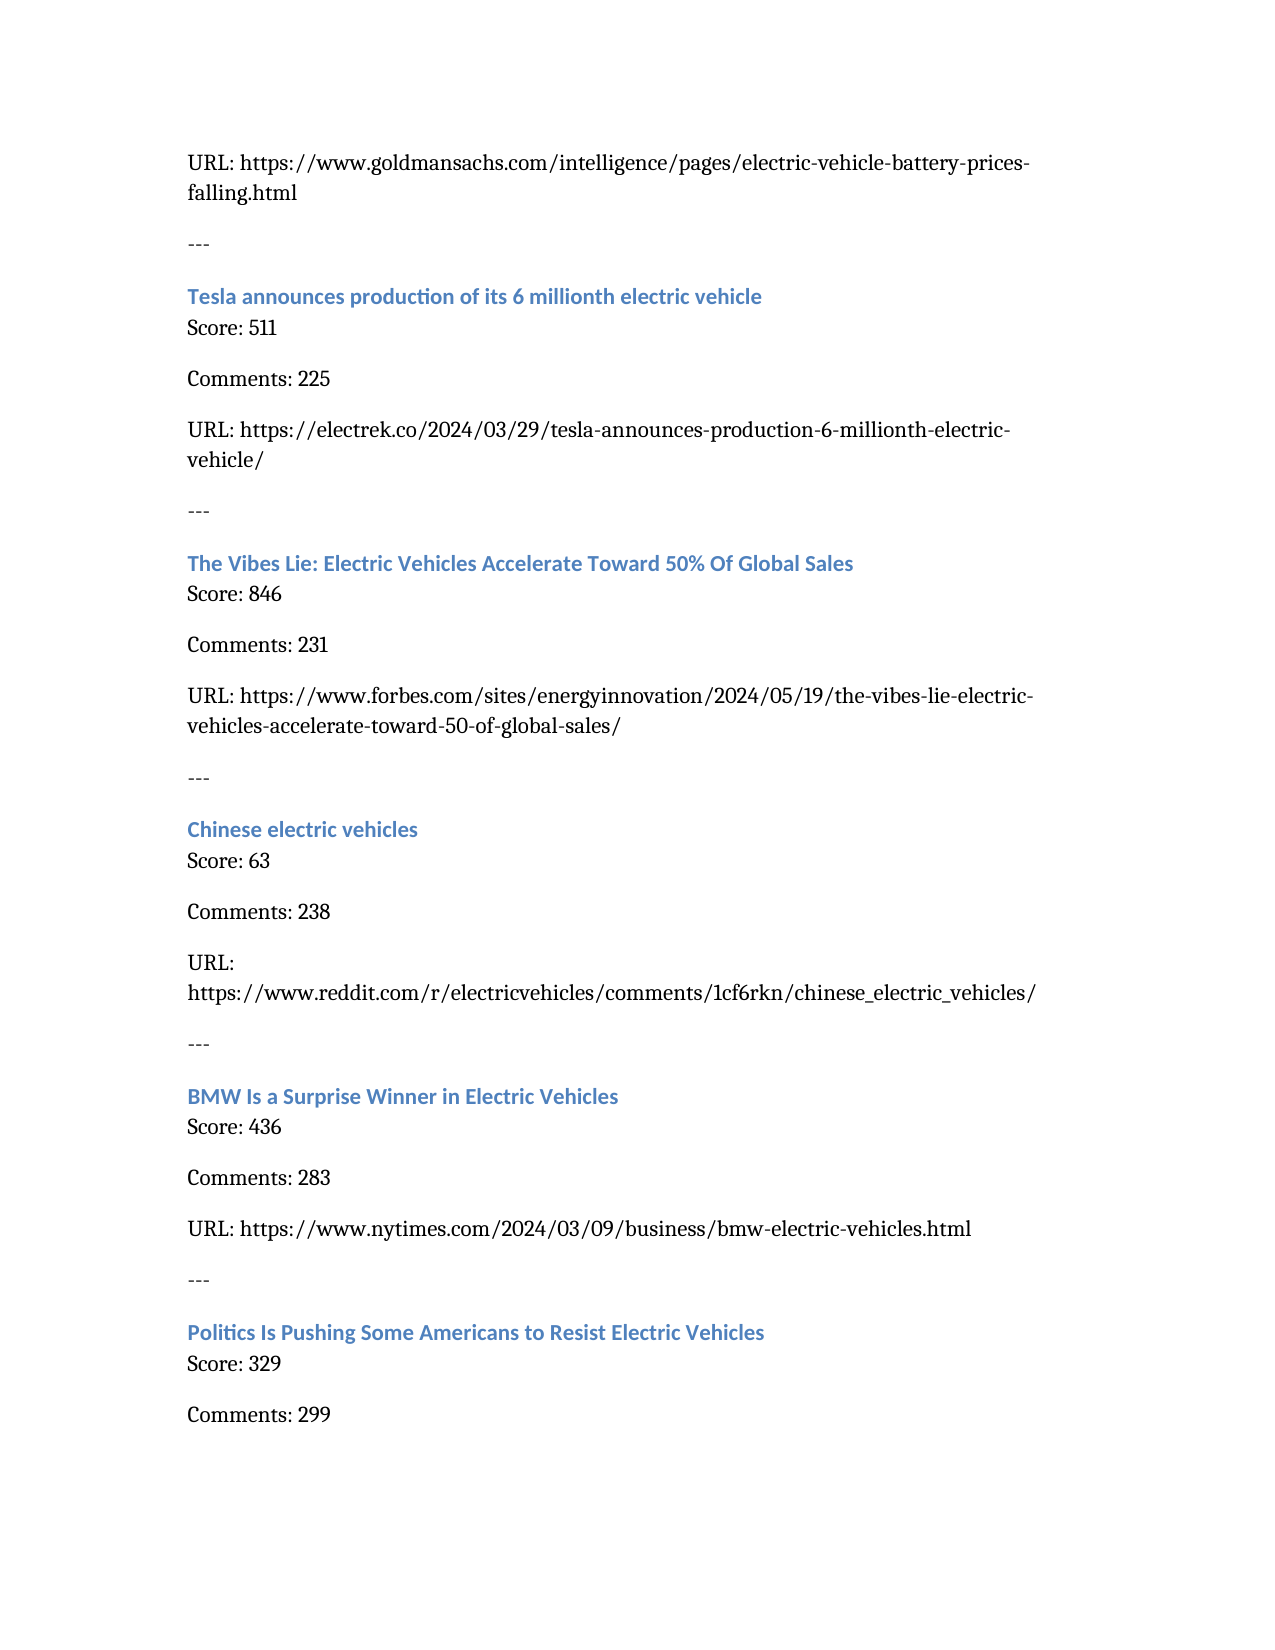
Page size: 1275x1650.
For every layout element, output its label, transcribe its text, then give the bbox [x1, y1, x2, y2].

text --- [187, 1031, 1087, 1057]
text --- [187, 764, 1087, 791]
text --- [187, 231, 1087, 258]
subtitle BMW Is a Surprise Winner in Electric Vehicles [187, 1082, 1087, 1110]
text Comments: 225 [187, 366, 1087, 392]
text Comments: 299 [187, 1402, 1087, 1428]
text URL: https://www.forbes.com/sites/energyinnovation/2024/05/19/the-vibes-lie-electric-vehicles-accelerate-toward-50-of-global-sales/ [187, 683, 1087, 740]
text Score: 511 [187, 314, 1087, 341]
text Comments: 238 [187, 899, 1087, 925]
subtitle The Vibes Lie: Electric Vehicles Accelerate Toward 50% Of Global Sales [187, 549, 1087, 577]
text Score: 436 [187, 1114, 1087, 1141]
text URL: https://www.reddit.com/r/electricvehicles/comments/1cf6rkn/chinese_electric_vehicles/ [187, 950, 1087, 1006]
text Comments: 231 [187, 632, 1087, 658]
text Score: 63 [187, 848, 1087, 874]
text --- [187, 1267, 1087, 1294]
text Comments: 283 [187, 1165, 1087, 1192]
text URL: https://electrek.co/2024/03/29/tesla-announces-production-6-millionth-electric-vehicle/ [187, 417, 1087, 473]
subtitle Tesla announces production of its 6 millionth electric vehicle [187, 282, 1087, 310]
text URL: https://www.goldmansachs.com/intelligence/pages/electric-vehicle-battery-prices-falling.html [187, 150, 1087, 207]
text URL: https://www.nytimes.com/2024/03/09/business/bmw-electric-vehicles.html [187, 1216, 1087, 1243]
subtitle Politics Is Pushing Some Americans to Resist Electric Vehicles [187, 1318, 1087, 1346]
text --- [187, 498, 1087, 524]
text Score: 846 [187, 581, 1087, 607]
text Score: 329 [187, 1351, 1087, 1377]
subtitle Chinese electric vehicles [187, 815, 1087, 843]
